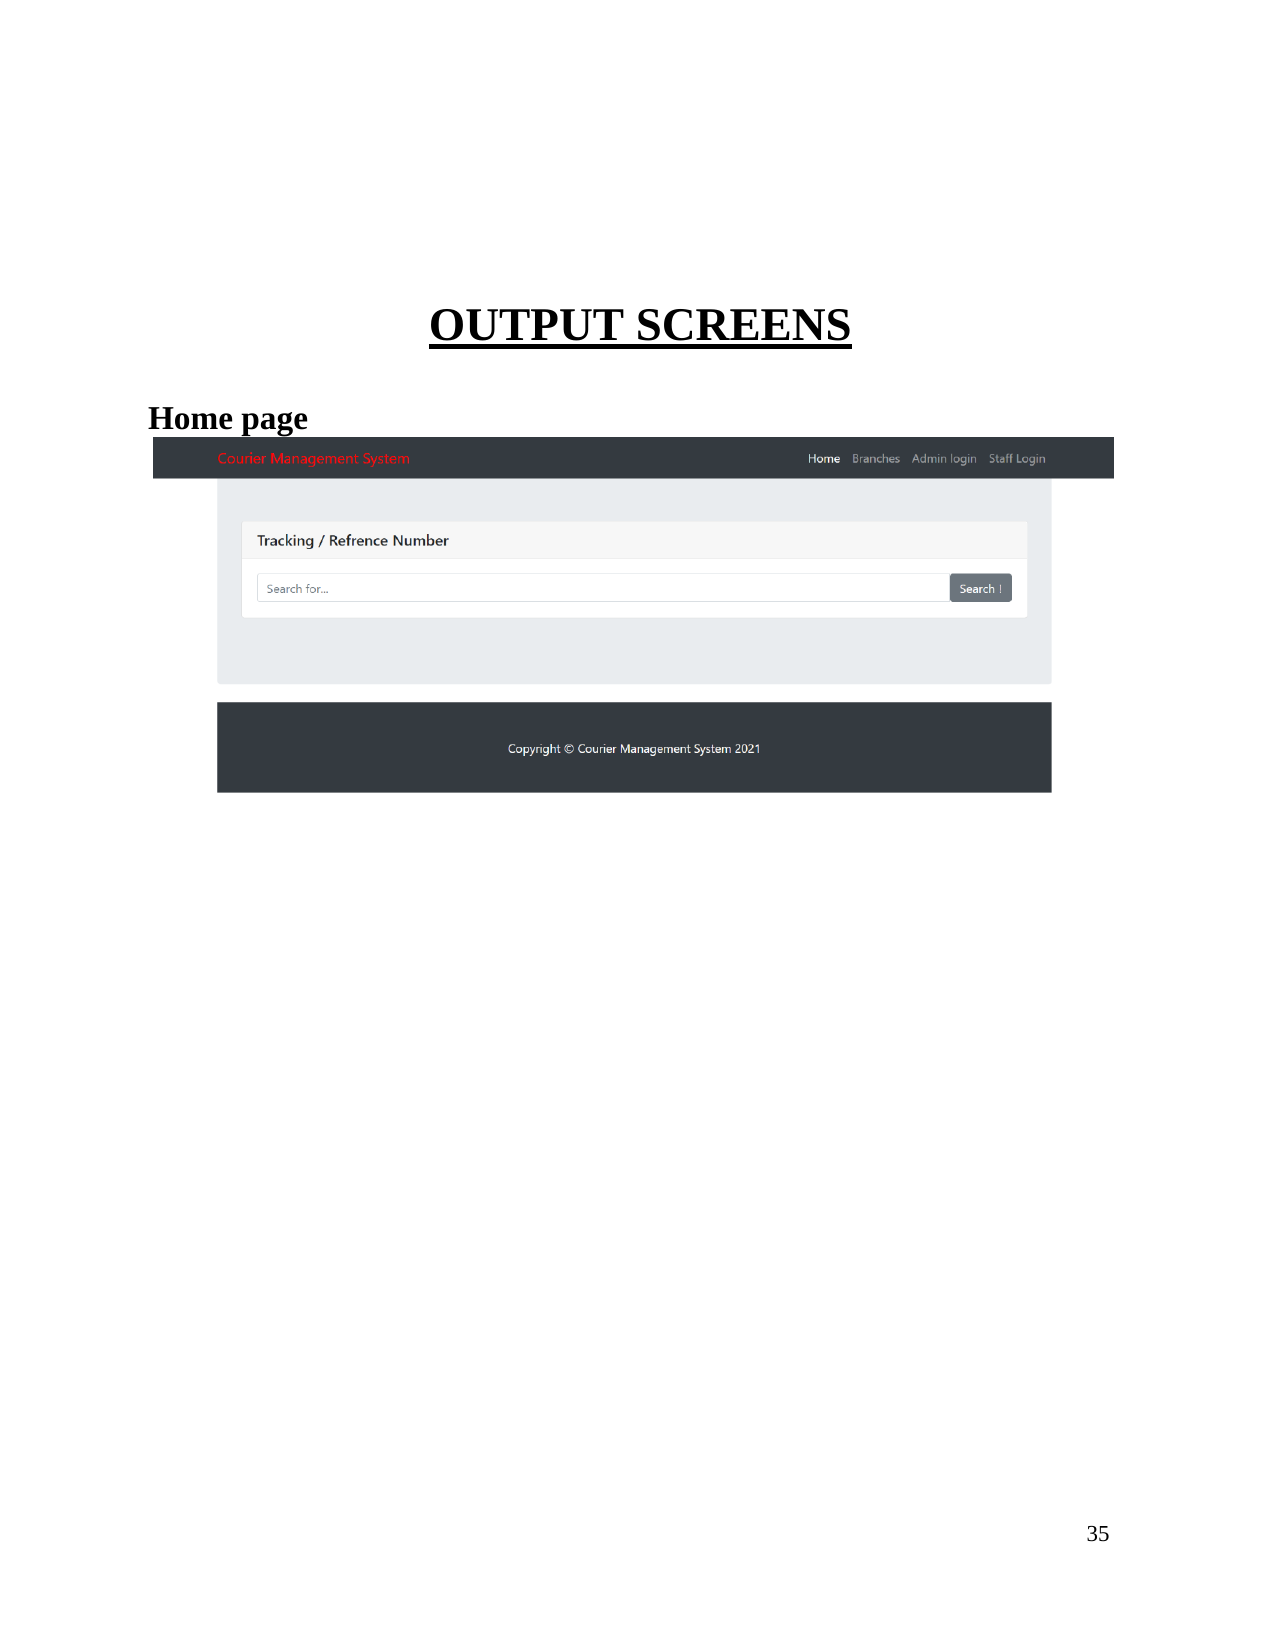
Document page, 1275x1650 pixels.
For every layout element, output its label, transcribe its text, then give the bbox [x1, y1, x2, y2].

picture [153, 437, 1114, 793]
text Home page [148, 399, 1273, 437]
text OUTPUT SCREENS [429, 297, 1273, 351]
